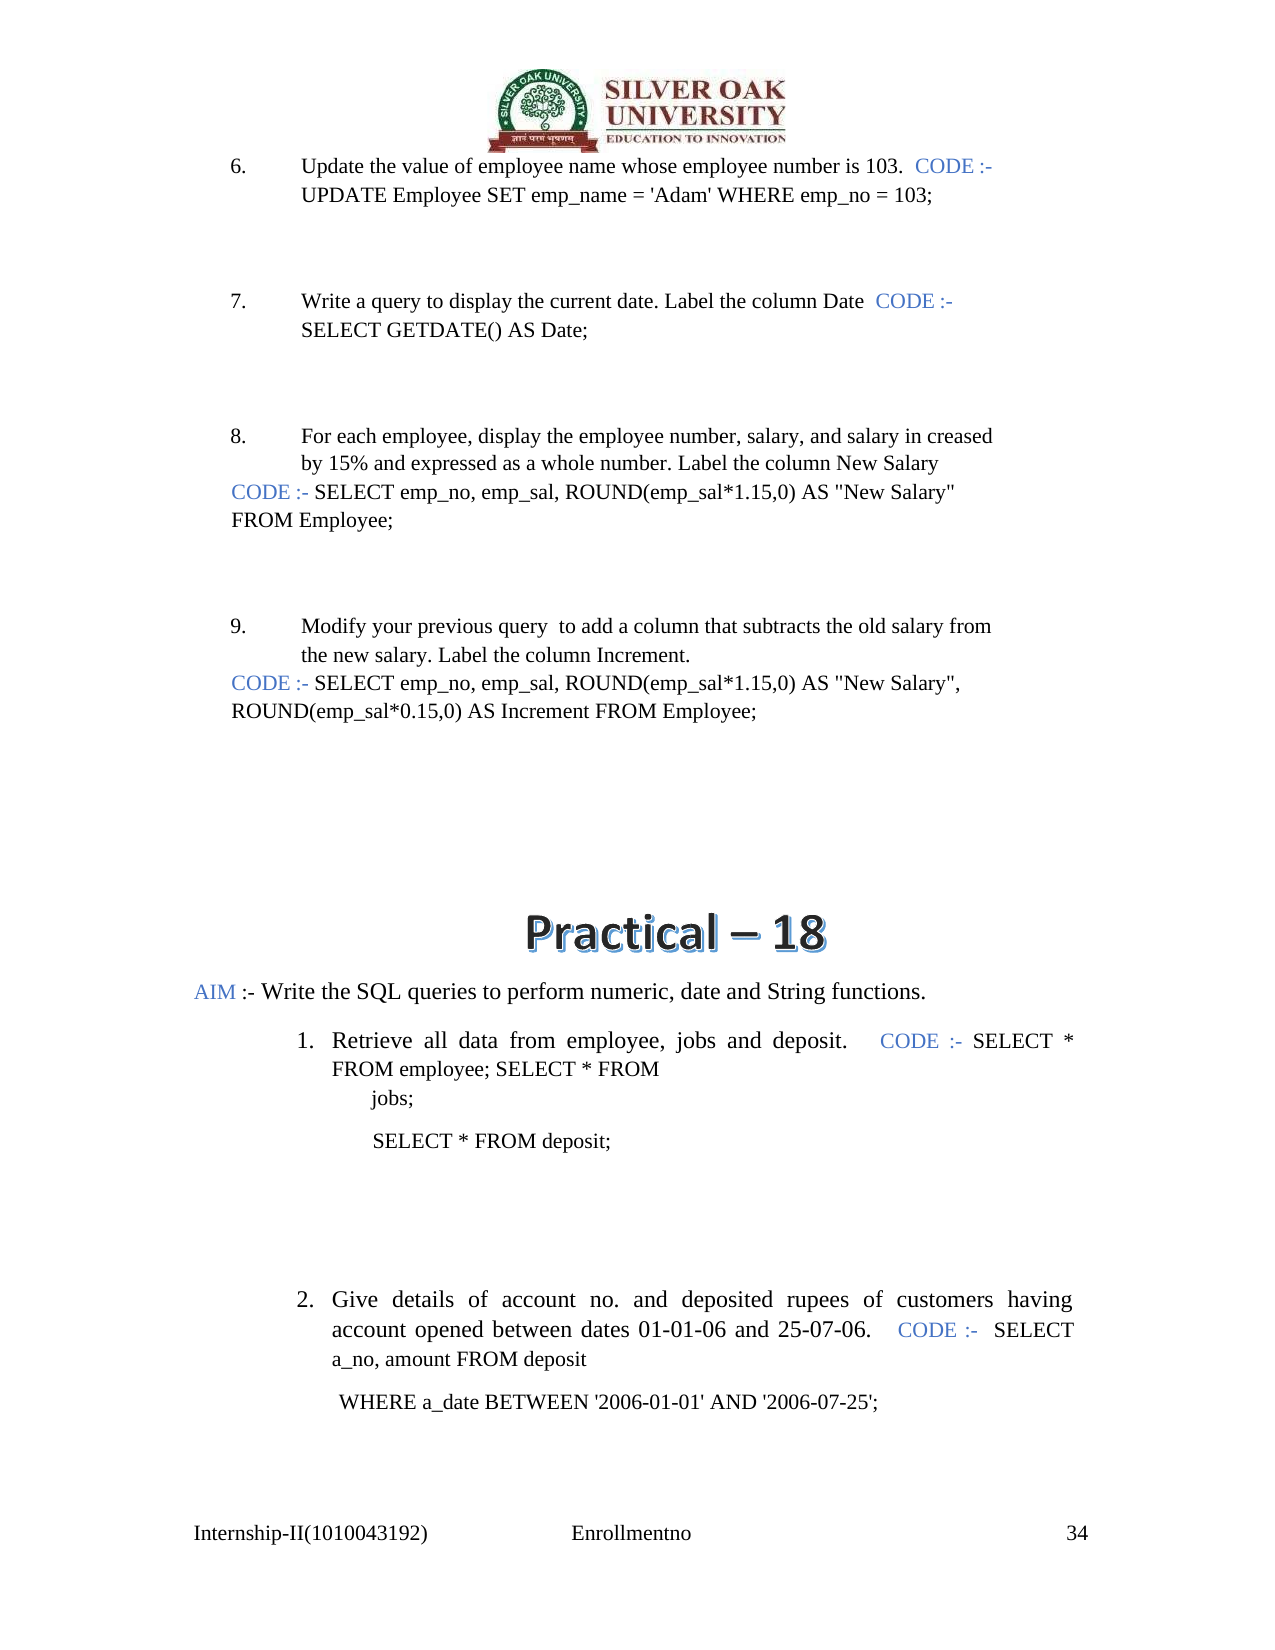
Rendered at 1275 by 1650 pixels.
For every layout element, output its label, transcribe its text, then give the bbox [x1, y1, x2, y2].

list Retrieve all data from employee, jobs and deposit. CODE :- SELECT * FROM employee; SELECT * FROM [296, 1026, 1074, 1081]
text CODE :- SELECT emp_no, emp_sal, ROUND(emp_sal*1.15,0) AS "New Salary" FROM Employee; [231, 479, 1006, 532]
text SELECT * FROM deposit; [372, 1128, 1006, 1153]
text AIM :- Write the SQL queries to perform numeric, date and String functions. [193, 977, 1014, 1004]
list Give details of account no. and deposited rupees of customers having account opened between dates 01-01-06 and 25-07-06. CODE :- SELECT a_no, amount FROM deposit [296, 1285, 1074, 1371]
picture [487, 69, 786, 153]
list For each employee, display the employee number, salary, and salary in creased by 15% and expressed as a whole number. Label the column New Salary [230, 423, 1006, 475]
list Update the value of employee name whose employee number is 103. CODE :- UPDATE Employee SET emp_name = 'Adam' WHERE emp_no = 103; [230, 153, 1006, 207]
text WHERE a_date BETWEEN '2006-01-01' AND '2006-07-25'; [333, 1389, 1006, 1414]
list Write a query to display the current date. Label the column Date CODE :- SELECT GETDATE() AS Date; [230, 288, 1006, 342]
text jobs; [371, 1084, 1006, 1110]
list Modify your previous query to add a column that subtracts the old salary from the new salary. Label the column Increment. [230, 613, 1006, 667]
text CODE :- SELECT emp_no, emp_sal, ROUND(emp_sal*1.15,0) AS "New Salary", ROUND(emp_sal*0.15,0) AS Increment FROM Employee; [231, 670, 1006, 723]
